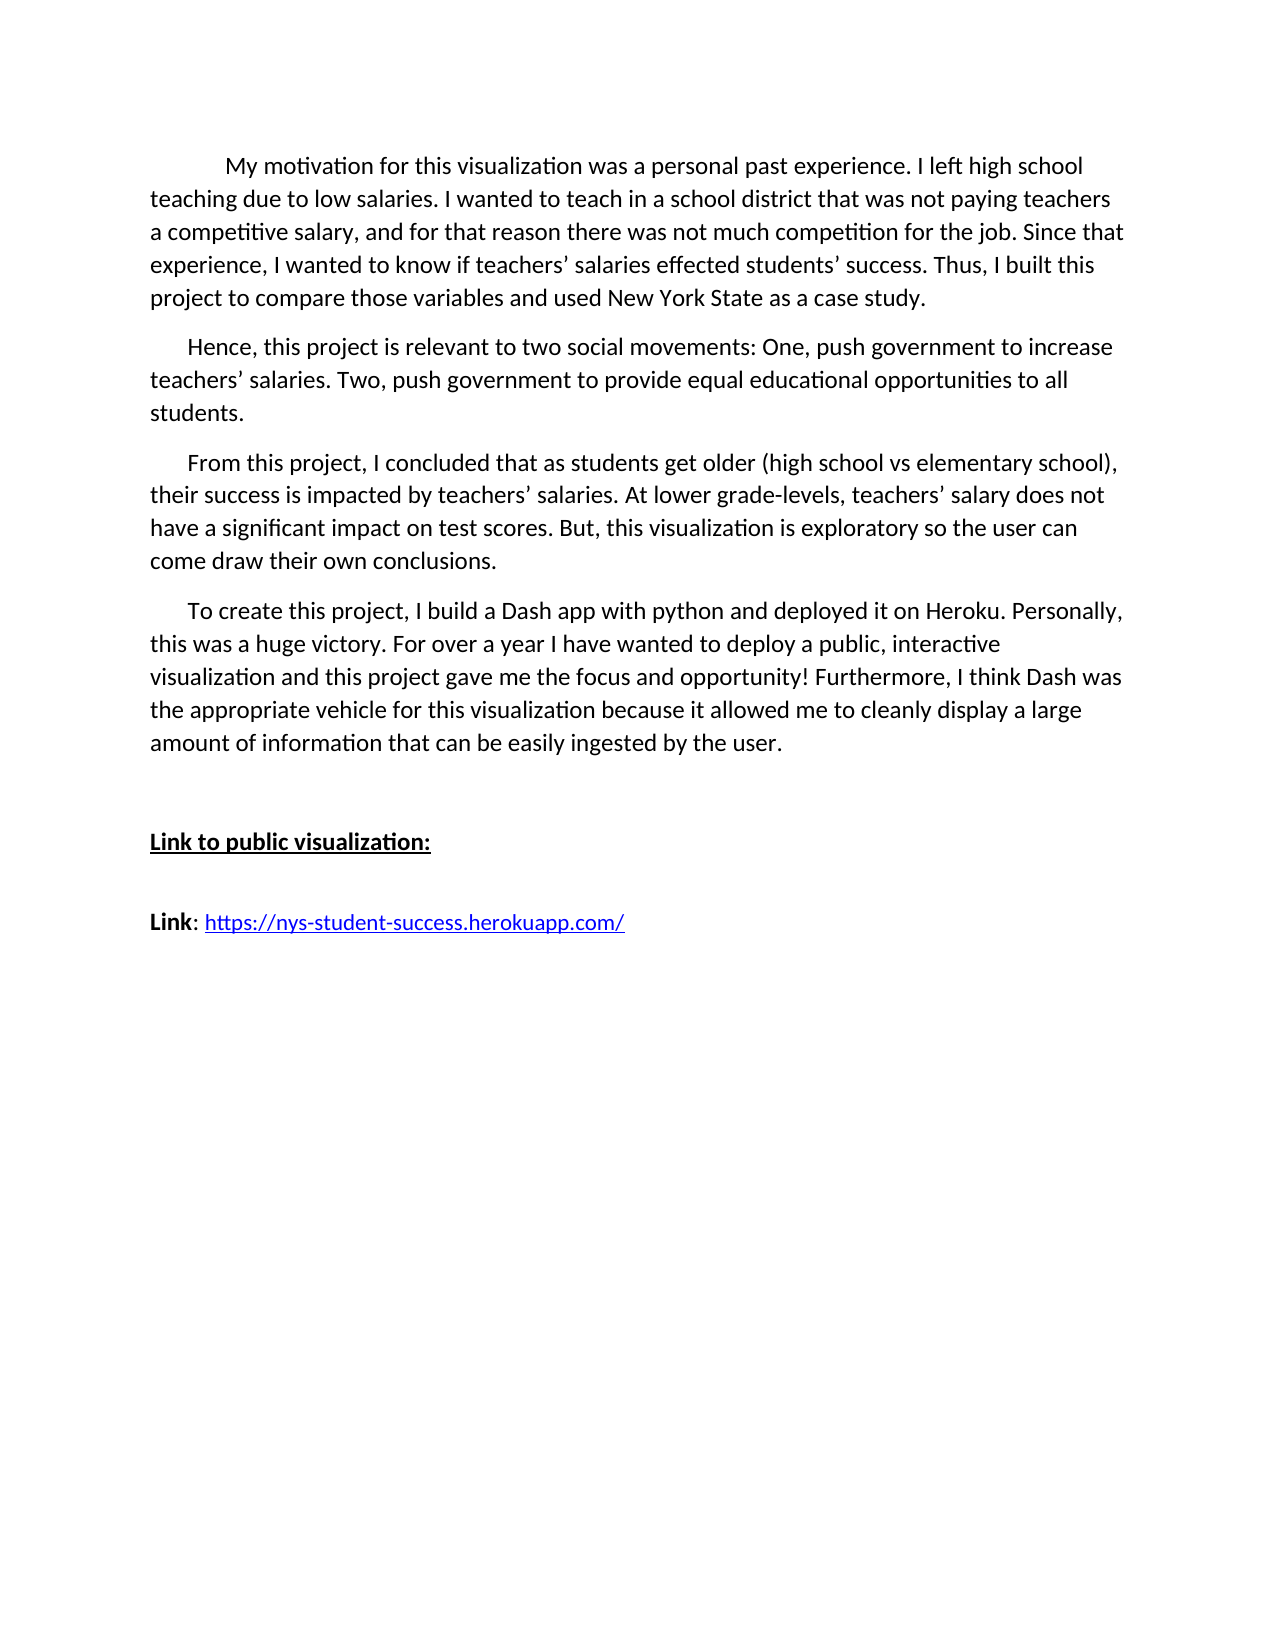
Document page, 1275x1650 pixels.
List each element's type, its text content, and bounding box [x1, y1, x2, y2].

text From this project, I concluded that as students get older (high school vs elementary school), their success is impacted by teachers’ salaries. At lower grade-levels, teachers’ salary does not have a significant impact on test scores. But, this visualization is exploratory so the user can come draw their own conclusions. [150, 447, 1125, 576]
text To create this project, I build a Dash app with python and deployed it on Heroku. Personally, this was a huge victory. For over a year I have wanted to deploy a public, interactive visualization and this project gave me the focus and opportunity! Furthermore, I think Dash was the appropriate vehicle for this visualization because it allowed me to cleanly display a large amount of information that can be easily ingested by the user. [150, 595, 1125, 757]
text Hence, this project is relevant to two social movements: One, push government to increase teachers’ salaries. Two, push government to provide equal educational opportunities to all students. [150, 331, 1125, 428]
text Link: https://nys-student-success.herokuapp.com/ [150, 906, 1125, 936]
text My motivation for this visualization was a personal past experience. I left high school teaching due to low salaries. I wanted to teach in a school district that was not paying teachers a competitive salary, and for that reason there was not much competition for the job. Since that experience, I wanted to know if teachers’ salaries effected students’ success. Thus, I built this project to compare those variables and used New York State as a case study. [150, 150, 1125, 312]
text Link to public visualization: [150, 826, 1125, 856]
